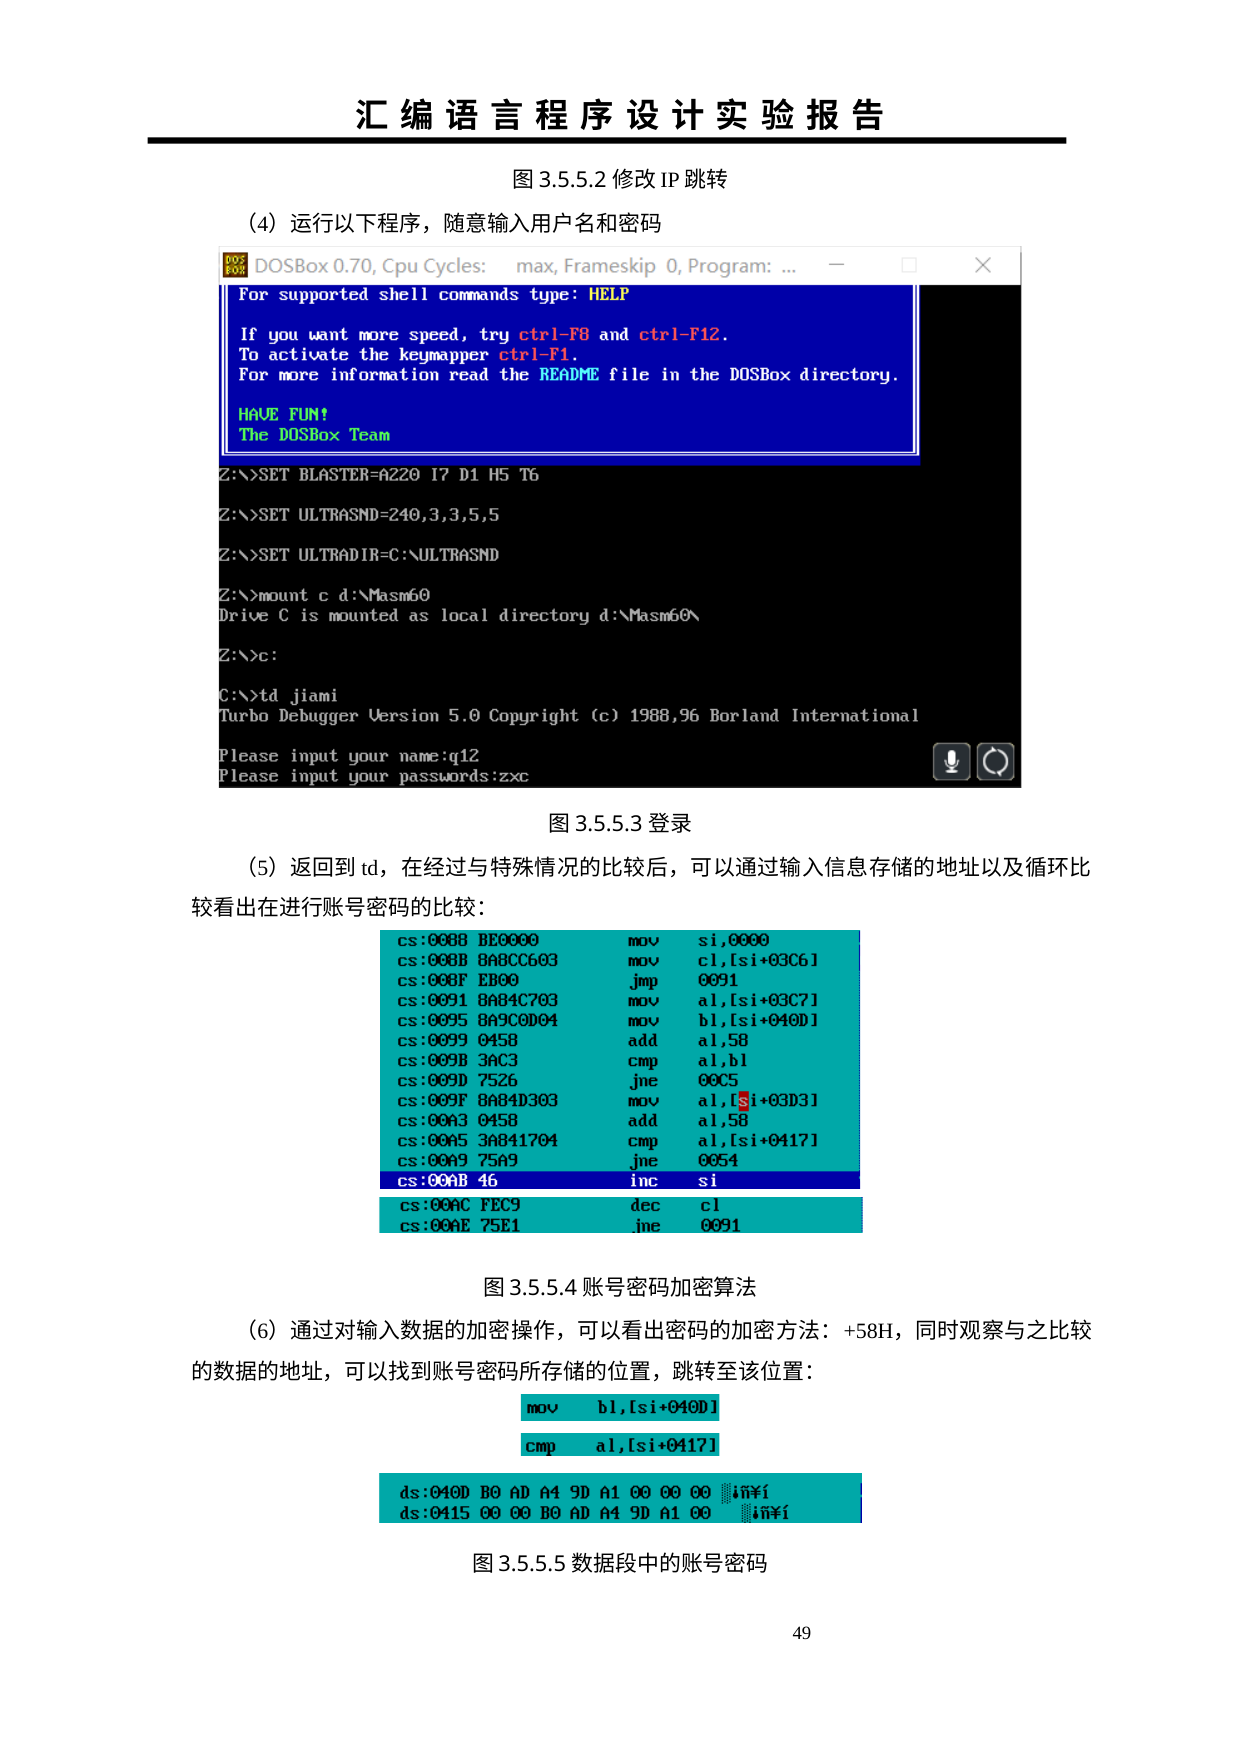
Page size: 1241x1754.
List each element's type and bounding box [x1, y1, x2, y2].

picture [380, 930, 861, 1189]
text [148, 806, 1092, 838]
picture [377, 1197, 863, 1233]
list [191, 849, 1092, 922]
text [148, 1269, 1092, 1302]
picture [520, 1433, 720, 1456]
picture [378, 1473, 862, 1523]
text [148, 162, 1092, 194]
picture [218, 246, 1022, 788]
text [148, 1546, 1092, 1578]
picture [520, 1394, 720, 1421]
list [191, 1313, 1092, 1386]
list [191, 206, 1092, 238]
